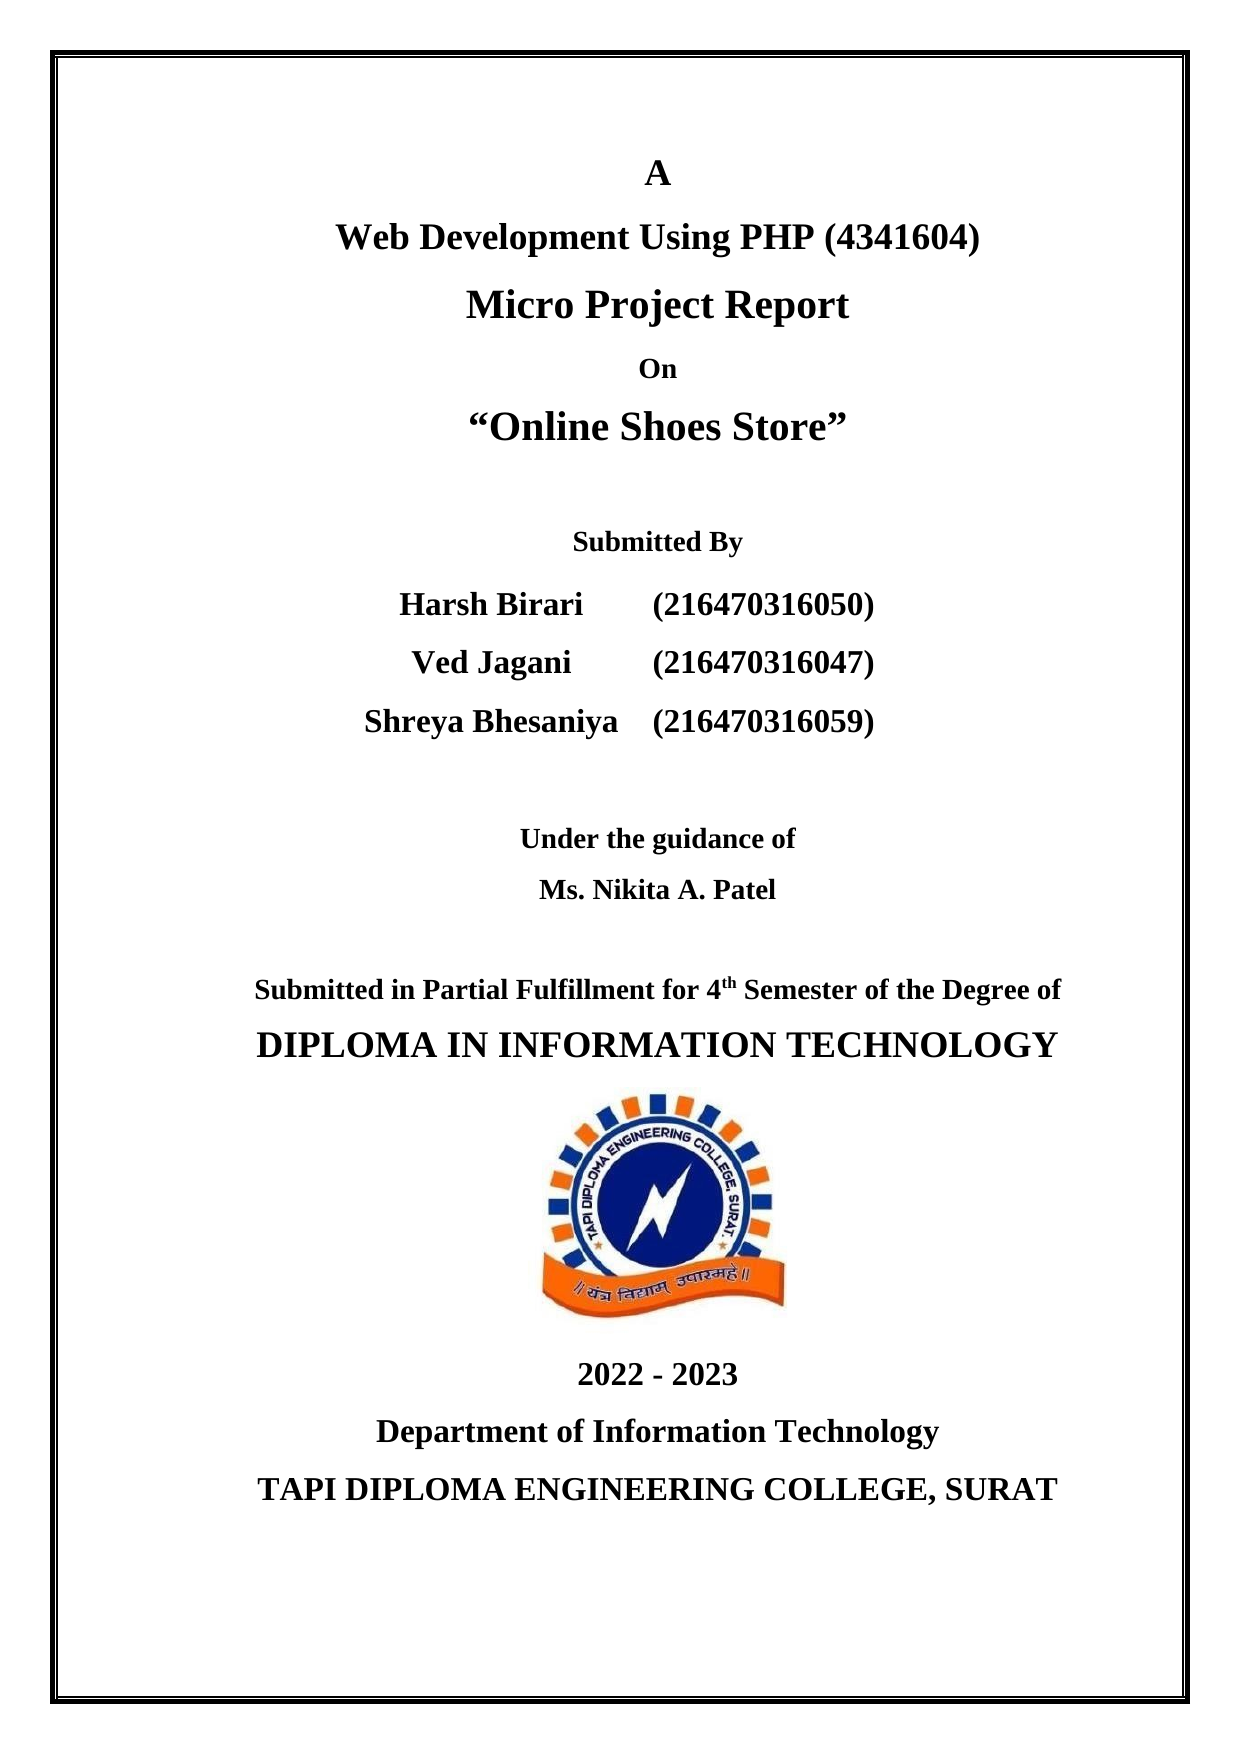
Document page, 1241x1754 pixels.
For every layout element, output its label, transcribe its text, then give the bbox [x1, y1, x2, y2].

text Submitted in Partial Fulfillment for 4th Semester of the Degree of [225, 972, 1090, 1006]
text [225, 1469, 1090, 1507]
picture [527, 1087, 788, 1334]
text DIPLOMA IN INFORMATION TECHNOLOGY [225, 1023, 1090, 1066]
table_cell (216470316059) [641, 691, 1092, 750]
table_cell Shreya Bhesaniya [341, 691, 641, 750]
text A [225, 150, 1090, 193]
text Ms. Nikita A. Patel [225, 872, 1090, 905]
table_header (216470316050) [641, 574, 1092, 633]
text Web Development Using PHP (4341604) [225, 215, 1090, 258]
table_header Harsh Birari [341, 574, 641, 633]
text Submitted By [225, 524, 1090, 557]
text On [225, 351, 1090, 385]
table_cell (216470316047) [641, 633, 1092, 691]
text 2022 - 2023 [225, 1354, 1090, 1392]
text Under the guidance of [225, 822, 1090, 855]
text Department of Information Technology [225, 1411, 1090, 1450]
text “Online Shoes Store” [225, 402, 1090, 449]
text Micro Project Report [225, 279, 1090, 327]
table_cell Ved Jagani [341, 633, 641, 691]
